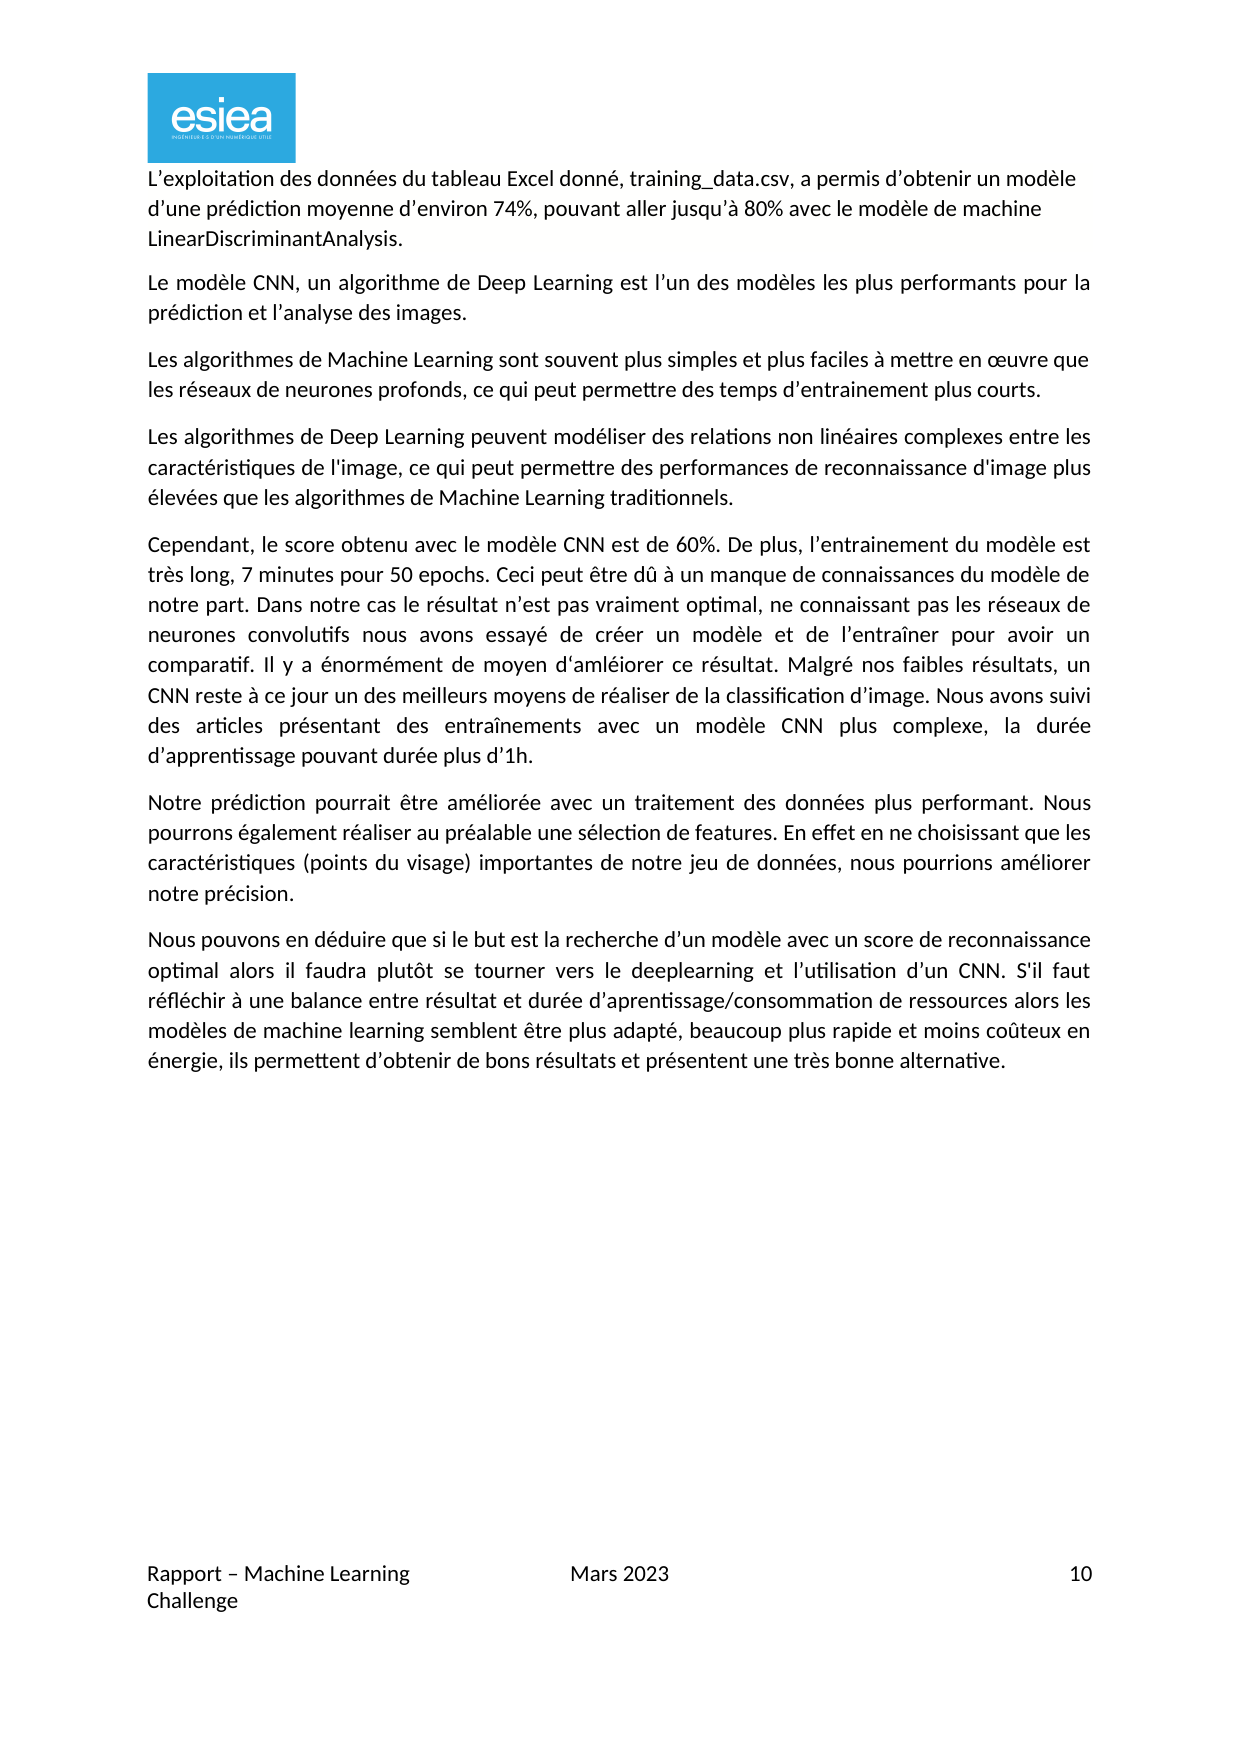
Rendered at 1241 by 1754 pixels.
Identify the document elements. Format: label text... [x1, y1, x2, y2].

text Notre prédiction pourrait être améliorée avec un traitement des données plus performant. Nous pourrons également réaliser au préalable une sélection de features. En effet en ne choisissant que les caractéristiques (points du visage) importantes de notre jeu de données, nous pourrions améliorer notre précision. [148, 788, 1093, 907]
text Nous pouvons en déduire que si le but est la recherche d’un modèle avec un score de reconnaissance optimal alors il faudra plutôt se tourner vers le deeplearning et l’utilisation d’un CNN. S'il faut réfléchir à une balance entre résultat et durée d’aprentissage/consommation de ressources alors les modèles de machine learning semblent être plus adapté, beaucoup plus rapide et moins coûteux en énergie, ils permettent d’obtenir de bons résultats et présentent une très bonne alternative. [148, 926, 1093, 1074]
text Les algorithmes de Machine Learning sont souvent plus simples et plus faciles à mettre en œuvre que les réseaux de neurones profonds, ce qui peut permettre des temps d’entrainement plus courts. [148, 345, 1093, 404]
text Le modèle CNN, un algorithme de Deep Learning est l’un des modèles les plus performants pour la prédiction et l’analyse des images. [148, 268, 1093, 327]
text L’exploitation des données du tableau Excel donné, training_data.csv, a permis d’obtenir un modèle d’une prédiction moyenne d’environ 74%, pouvant aller jusqu’à 80% avec le modèle de machine LinearDiscriminantAnalysis. [148, 163, 1093, 252]
text Cependant, le score obtenu avec le modèle CNN est de 60%. De plus, l’entrainement du modèle est très long, 7 minutes pour 50 epochs. Ceci peut être dû à un manque de connaissances du modèle de notre part. Dans notre cas le résultat n’est pas vraiment optimal, ne connaissant pas les réseaux de neurones convolutifs nous avons essayé de créer un modèle et de l’entraîner pour avoir un comparatif. Il y a énormément de moyen d‘amléiorer ce résultat. Malgré nos faibles résultats, un CNN reste à ce jour un des meilleurs moyens de réaliser de la classification d’image. Nous avons suivi des articles présentant des entraînements avec un modèle CNN plus complexe, la durée d’apprentissage pouvant durée plus d’1h. [148, 530, 1093, 769]
text Les algorithmes de Deep Learning peuvent modéliser des relations non linéaires complexes entre les caractéristiques de l'image, ce qui peut permettre des performances de reconnaissance d'image plus élevées que les algorithmes de Machine Learning traditionnels. [148, 422, 1093, 511]
